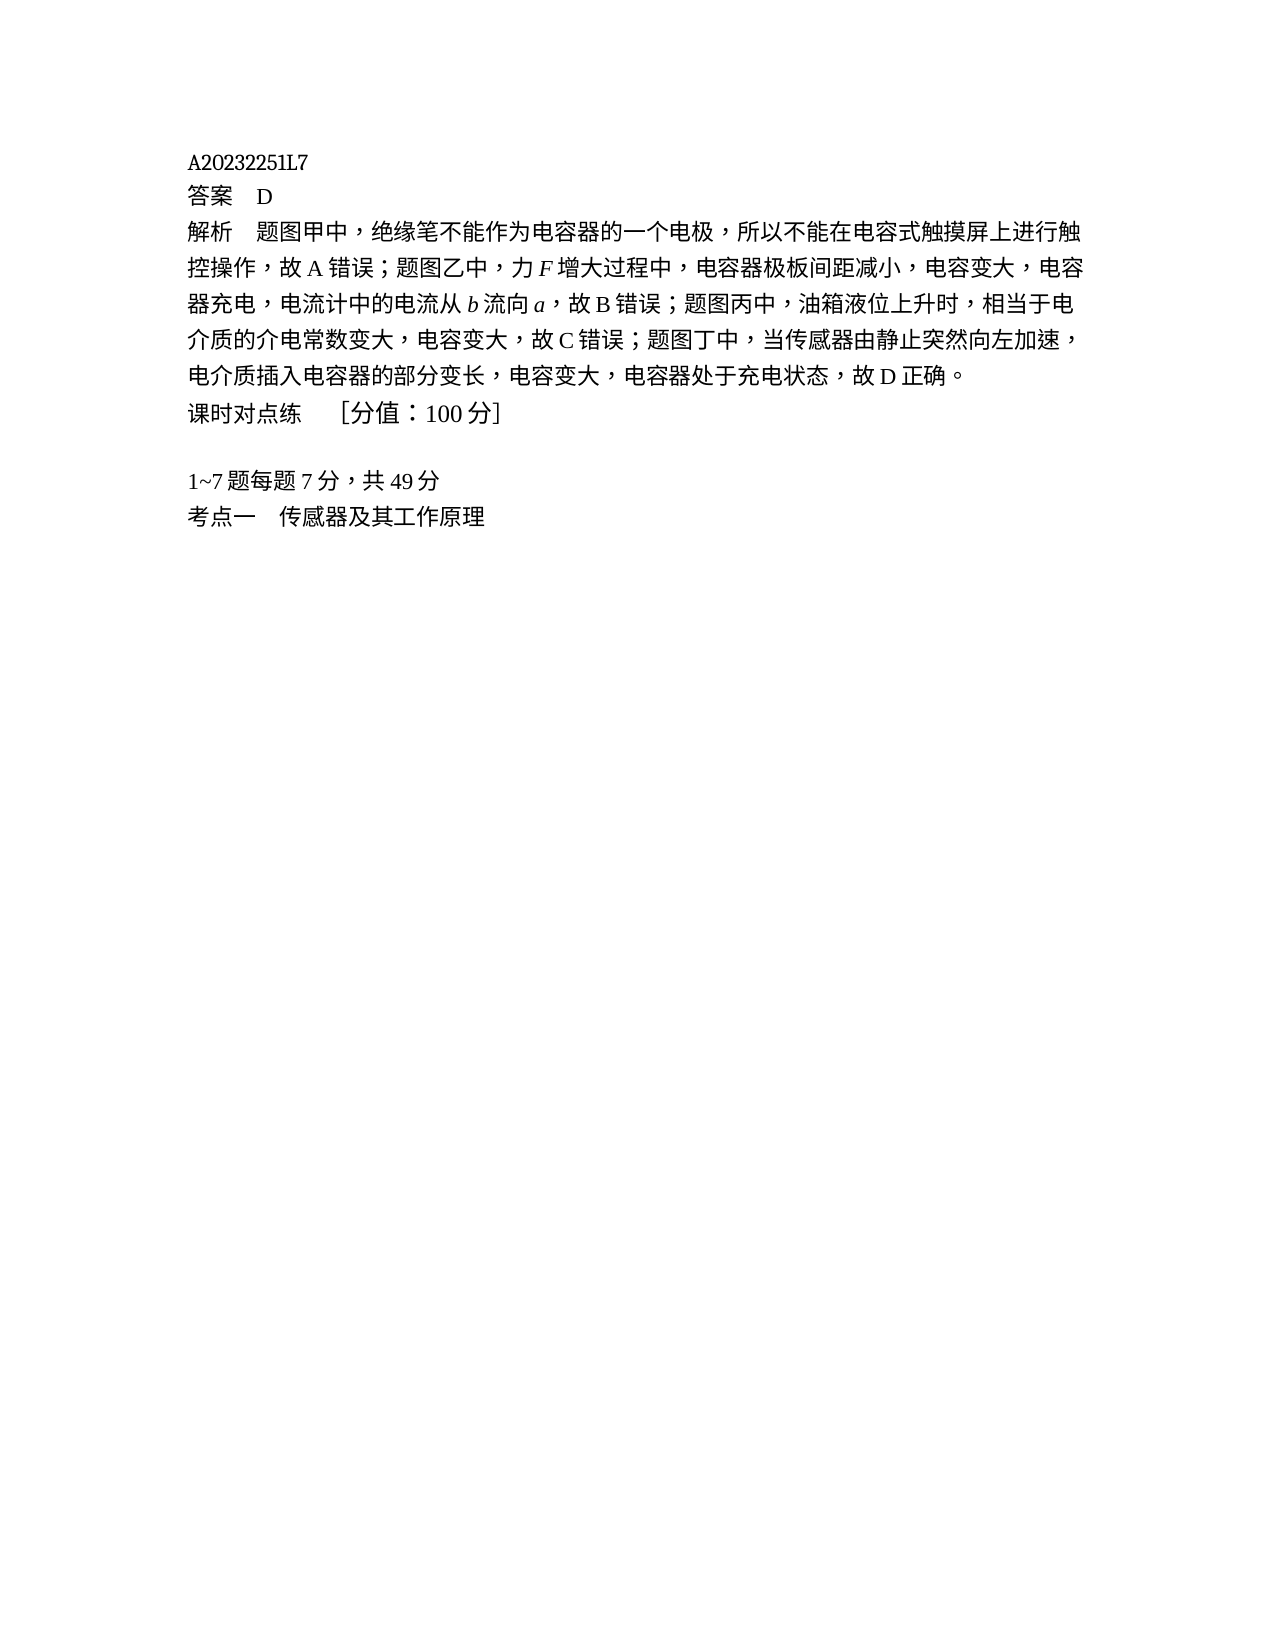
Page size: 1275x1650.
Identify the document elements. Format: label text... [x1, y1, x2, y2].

text 1~7题每题7分，共49分 [187, 465, 1087, 496]
text 解析 题图甲中，绝缘笔不能作为电容器的一个电极，所以不能在电容式触摸屏上进行触控操作，故A错误；题图乙中，力F增大过程中，电容器极板间距减小，电容变大，电容器充电，电流计中的电流从b流向a，故B错误；题图丙中，油箱液位上升时，相当于电介质的介电常数变大，电容变大，故C错误；题图丁中，当传感器由静止突然向左加速，电介质插入电容器的部分变长，电容变大，电容器处于充电状态，故D正确。 [187, 216, 1087, 391]
text A20232251L7 [187, 150, 1087, 176]
text 课时对点练 ［分值：100分］ [187, 396, 1087, 430]
text 答案 D [187, 180, 1087, 211]
text 考点一 传感器及其工作原理 [187, 501, 1087, 532]
